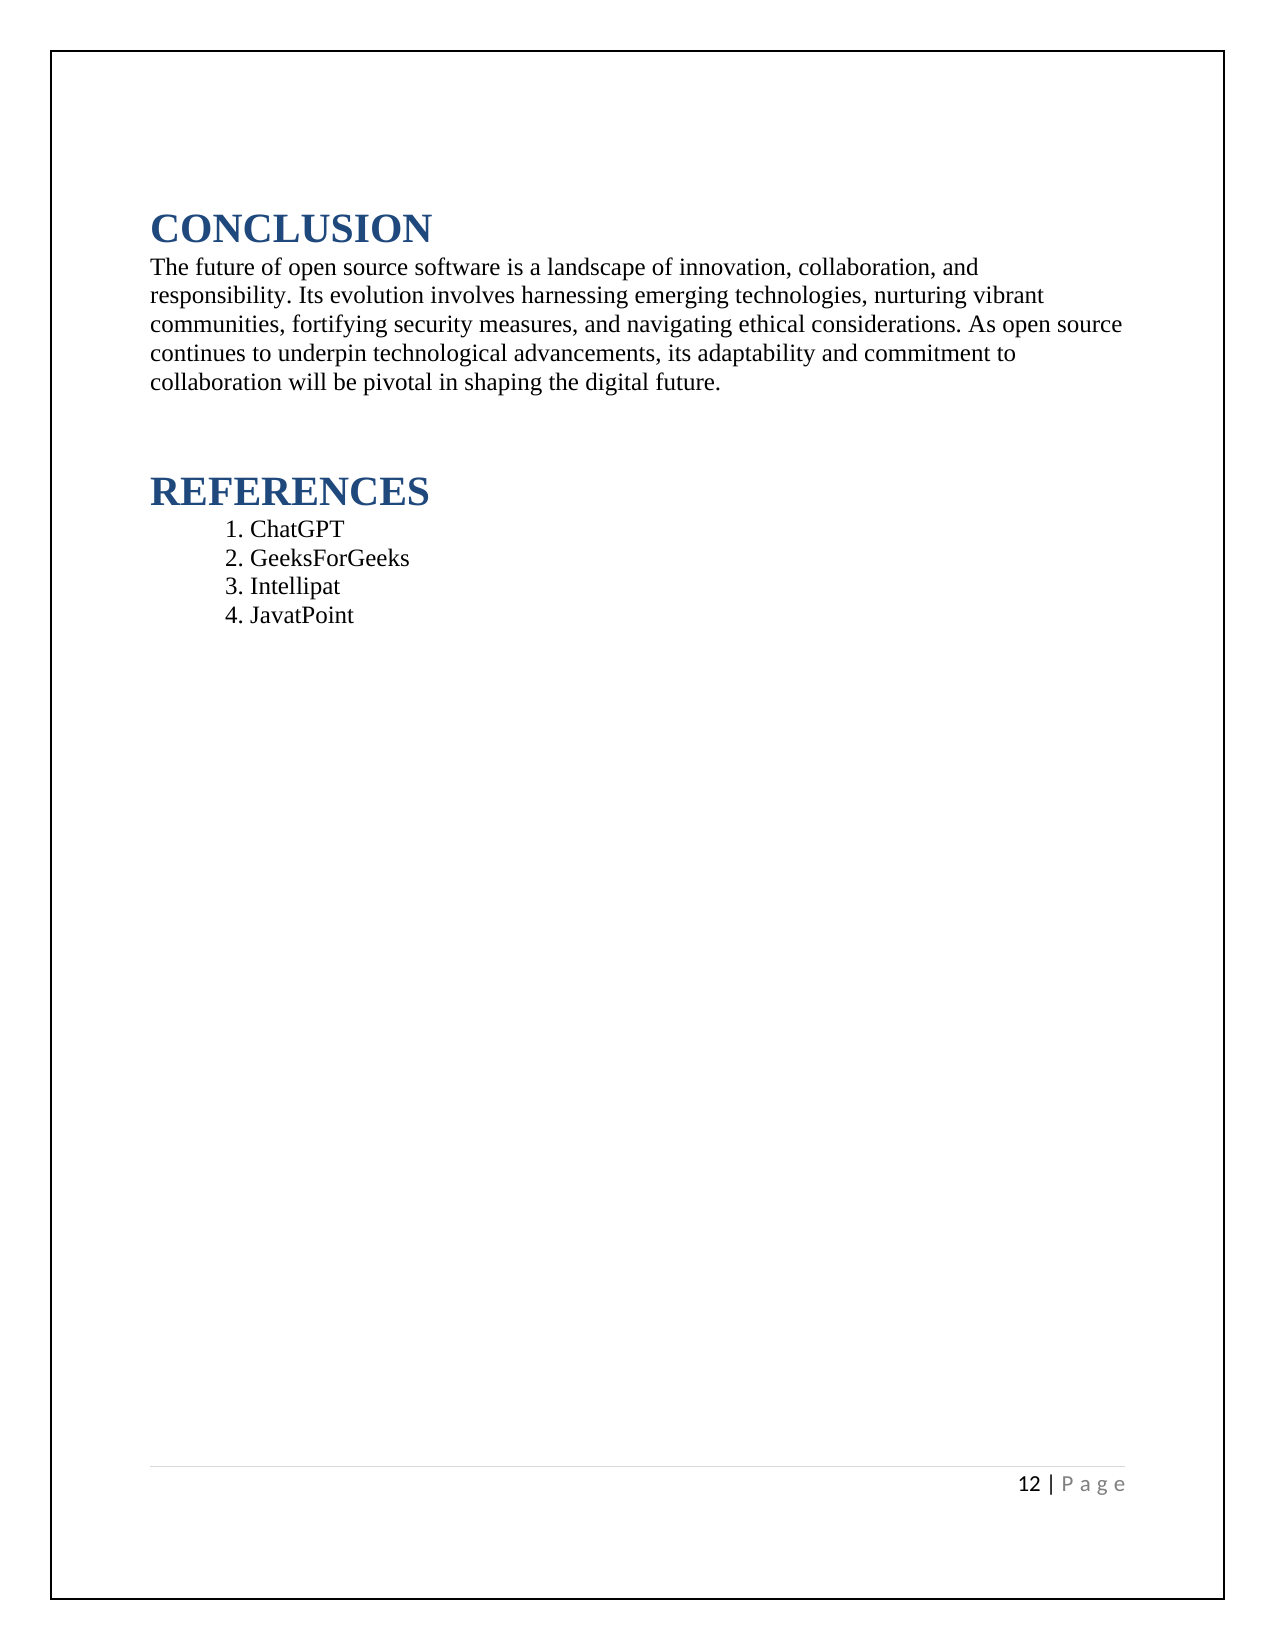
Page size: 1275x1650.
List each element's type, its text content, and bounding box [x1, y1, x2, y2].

text CONCLUSION [150, 204, 1125, 252]
text 3. Intellipat [225, 571, 1125, 600]
text 4. JavatPoint [225, 600, 1125, 629]
text The future of open source software is a landscape of innovation, collaboration, and responsibility. Its evolution involves harnessing emerging technologies, nurturing vibrant communities, fortifying security measures, and navigating ethical considerations. As open source continues to underpin technological advancements, its adaptability and commitment to collaboration will be pivotal in shaping the digital future. [150, 252, 1125, 396]
text 2. GeeksForGeeks [225, 543, 1125, 571]
text REFERENCES [150, 466, 1125, 514]
text 1. ChatGPT [225, 514, 1125, 543]
